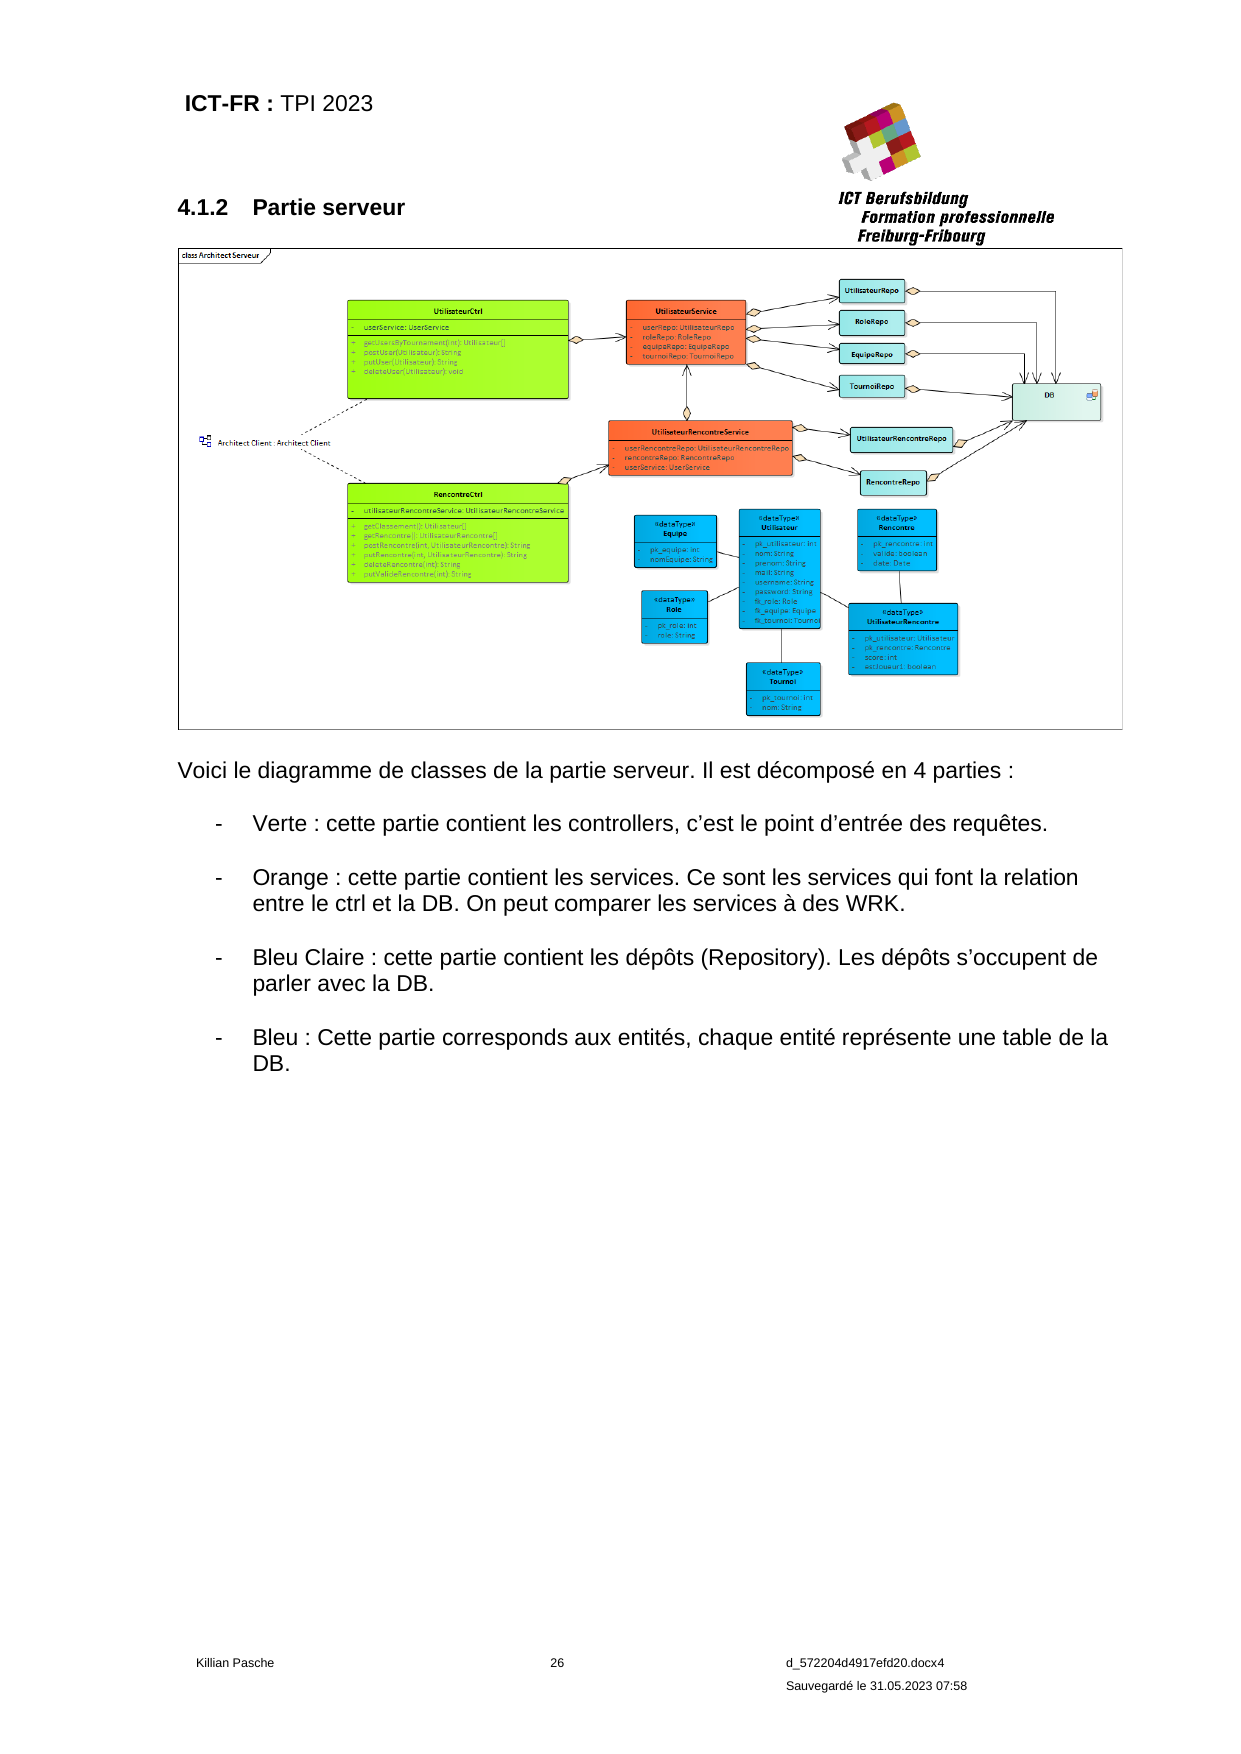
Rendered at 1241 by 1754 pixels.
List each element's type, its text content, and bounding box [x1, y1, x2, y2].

picture [177, 220, 1123, 730]
text Voici le diagramme de classes de la partie serveur. Il est décomposé en 4 parties : [177, 730, 1122, 783]
list Orange : cette partie contient les services. Ce sont les services qui font la relation entre le ctrl et la DB. On peut comparer les services à des WRK. [215, 864, 1122, 917]
subtitle Partie serveur [177, 194, 1122, 220]
picture [814, 88, 1075, 194]
list Bleu Claire : cette partie contient les dépôts (Repository). Les dépôts s’occupent de parler avec la DB. [215, 944, 1122, 996]
list Verte : cette partie contient les controllers, c’est le point d’entrée des requêtes. [215, 810, 1122, 837]
list Bleu : Cette partie corresponds aux entités, chaque entité représente une table de la DB. [215, 1023, 1122, 1076]
